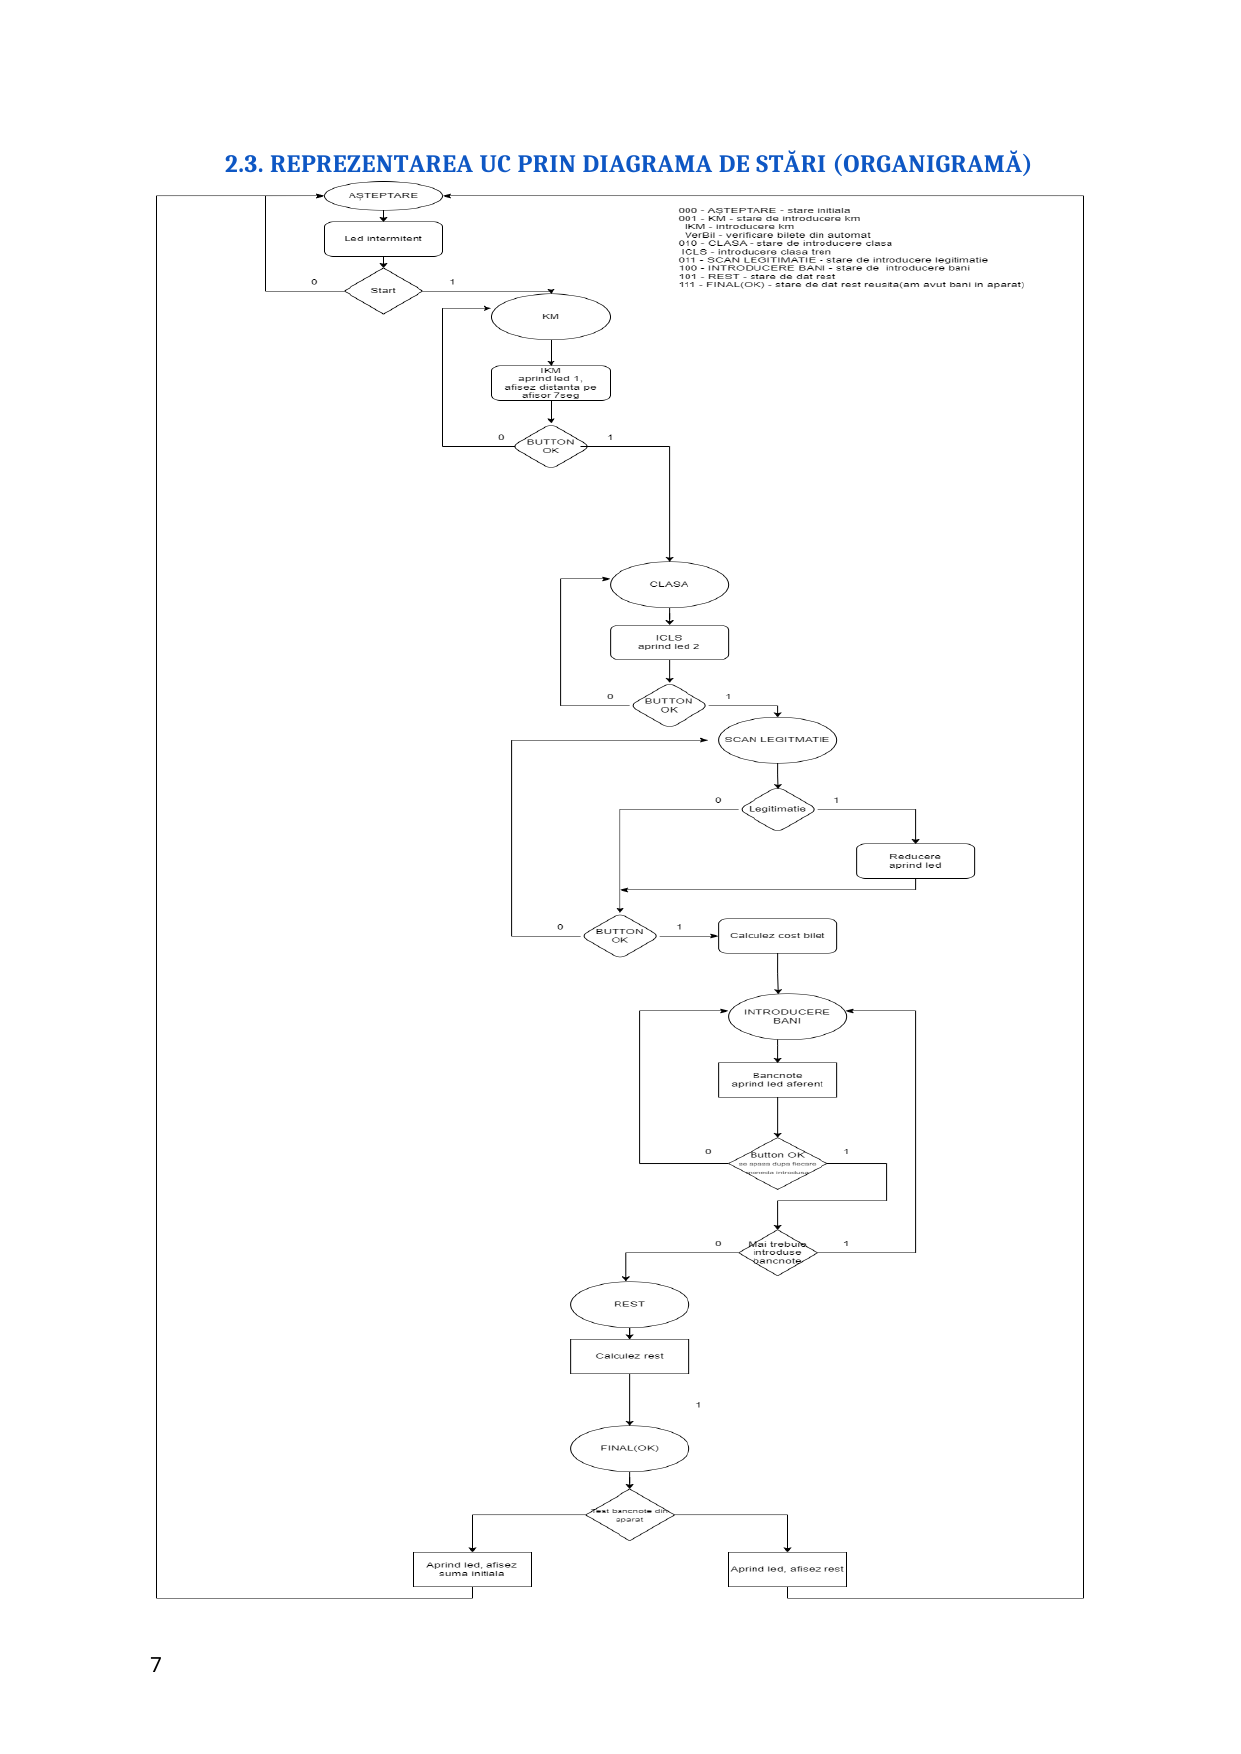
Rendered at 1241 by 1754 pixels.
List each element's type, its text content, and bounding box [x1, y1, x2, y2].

picture [150, 181, 1091, 1603]
text 2.3. Reprezentarea UC prin diagrama de stări (organigramĂ) [150, 150, 1090, 179]
